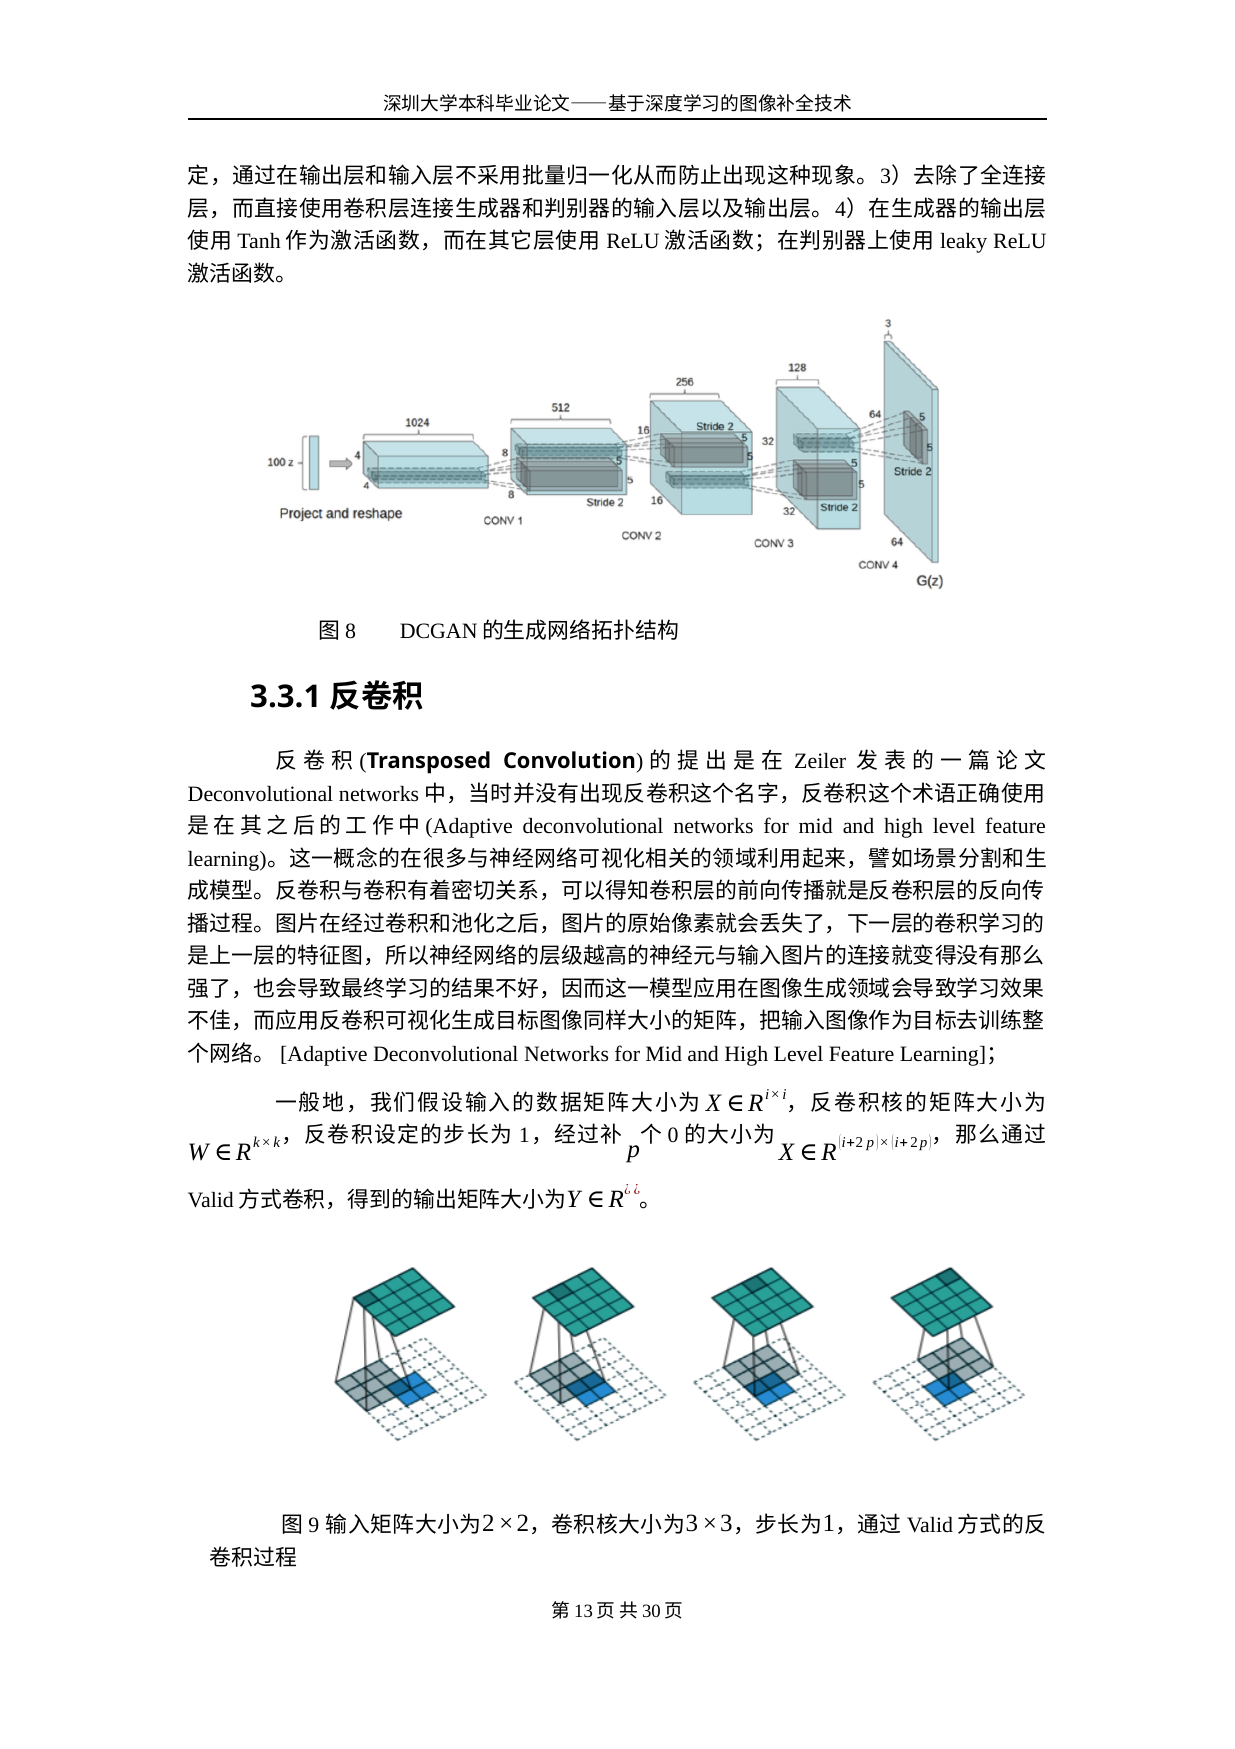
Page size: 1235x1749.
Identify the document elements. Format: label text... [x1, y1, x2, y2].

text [187, 158, 1047, 288]
text 图9 输入矩阵大小为，卷积核大小为，步长为，通过Valid方式的反卷积过程 [209, 1507, 1047, 1572]
text 一般地，我们假设输入的数据矩阵大小为，反卷积核的矩阵大小为，反卷积设定的步长为1，经过补个0的大小为，那么通过Valid方式卷积，得到的输出矩阵大小为。 [187, 1084, 1047, 1214]
text 3.3.1 反卷积 [250, 662, 1047, 727]
picture [250, 304, 969, 596]
text 反卷积(Transposed Convolution)的提出是在Zeiler发表的一篇论文Deconvolutional networks中，当时并没有出现反卷积这个名字，反卷积这个术语正确使用是在其之后的工作中(Adaptive deconvolutional networks for mid and high level feature learning)。这一概念的在很多与神经网络可视化相关的领域利用起来，譬如场景分割和生成模型。反卷积与卷积有着密切关系，可以得知卷积层的前向传播就是反卷积层的反向传播过程。图片在经过卷积和池化之后，图片的原始像素就会丢失了，下一层的卷积学习的是上一层的特征图，所以神经网络的层级越高的神经元与输入图片的连接就变得没有那么强了，也会导致最终学习的结果不好，因而这一模型应用在图像生成领域会导致学习效果不佳，而应用反卷积可视化生成目标图像同样大小的矩阵，把输入图像作为目标去训练整个网络。 [Adaptive Deconvolutional Networks for Mid and High Level Feature Learning]； [187, 743, 1047, 1068]
text 图8 DCGAN的生成网络拓扑结构 [187, 613, 1047, 646]
picture [313, 1230, 1049, 1460]
